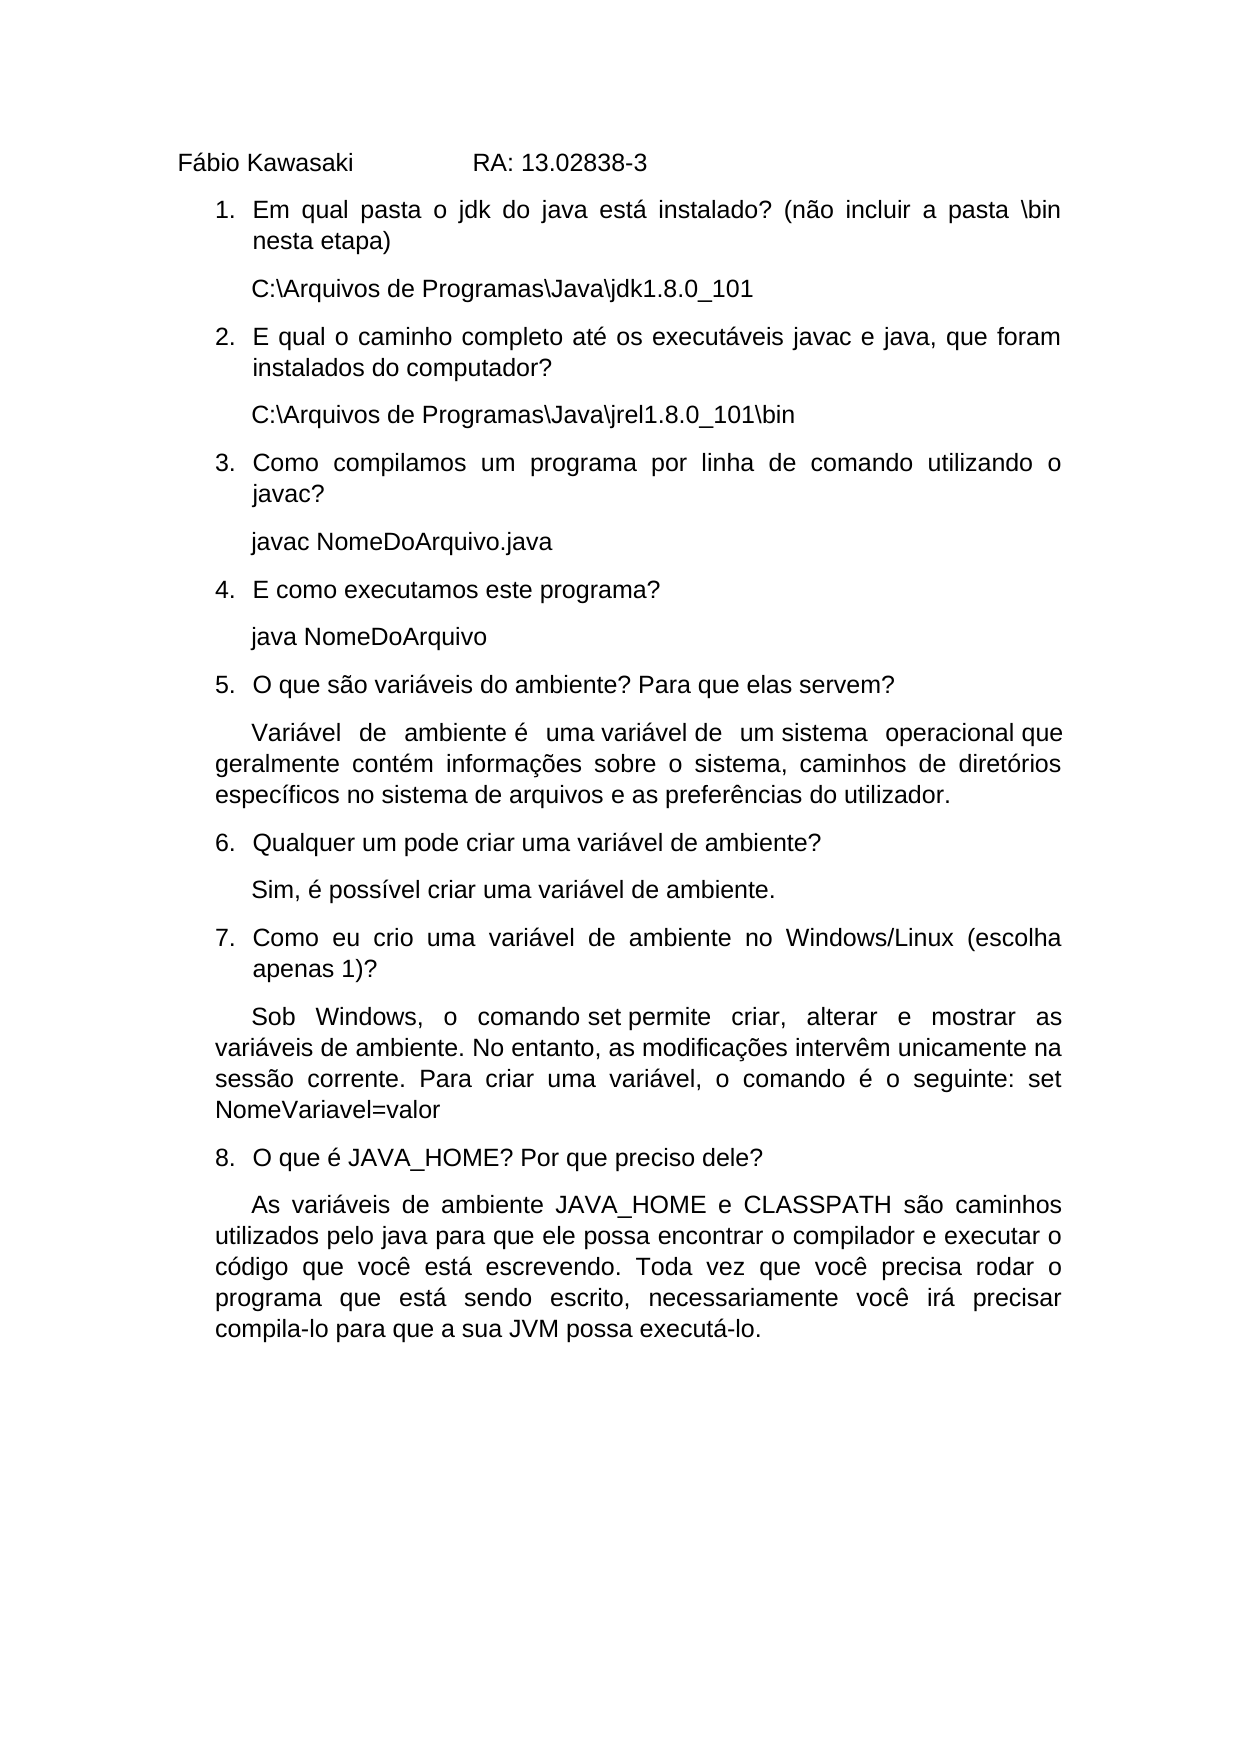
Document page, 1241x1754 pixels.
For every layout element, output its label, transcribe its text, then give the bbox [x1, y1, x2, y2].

list Como eu crio uma variável de ambiente no Windows/Linux (escolha apenas 1)? [215, 923, 1063, 983]
list E como executamos este programa? [215, 575, 1063, 603]
list Como compilamos um programa por linha de comando utilizando o javac? [215, 448, 1063, 508]
text Fábio Kawasaki RA: 13.02838-3 [177, 148, 1063, 176]
list E qual o caminho completo até os executáveis javac e java, que foram instalados do computador? [215, 322, 1063, 382]
list O que é JAVA_HOME? Por que preciso dele? [215, 1143, 1063, 1171]
list O que são variáveis do ambiente? Para que elas servem? [215, 670, 1063, 699]
text C:\Arquivos de Programas\Java\jrel1.8.0_101\bin [177, 401, 1063, 429]
text java NomeDoArquivo [177, 622, 1063, 651]
text javac NomeDoArquivo.java [177, 527, 1063, 556]
list Qualquer um pode criar uma variável de ambiente? [215, 828, 1063, 856]
text As variáveis de ambiente JAVA_HOME e CLASSPATH são caminhos utilizados pelo java para que ele possa encontrar o compilador e executar o código que você está escrevendo. Toda vez que você precisa rodar o programa que está sendo escrito, necessariamente você irá precisar compila-lo para que a sua JVM possa executá-lo. [215, 1190, 1063, 1343]
text C:\Arquivos de Programas\Java\jdk1.8.0_101 [177, 274, 1063, 303]
list Em qual pasta o jdk do java está instalado? (não incluir a pasta \bin nesta etapa) [215, 195, 1063, 255]
text Sim, é possível criar uma variável de ambiente. [177, 875, 1063, 904]
text Variável de ambiente é uma variável de um sistema operacional que geralmente contém informações sobre o sistema, caminhos de diretórios específicos no sistema de arquivos e as preferências do utilizador. [215, 718, 1063, 809]
text Sob Windows, o comando set permite criar, alterar e mostrar as variáveis de ambiente. No entanto, as modificações intervêm unicamente na sessão corrente. Para criar uma variável, o comando é o seguinte: set NomeVariavel=valor [215, 1002, 1063, 1124]
